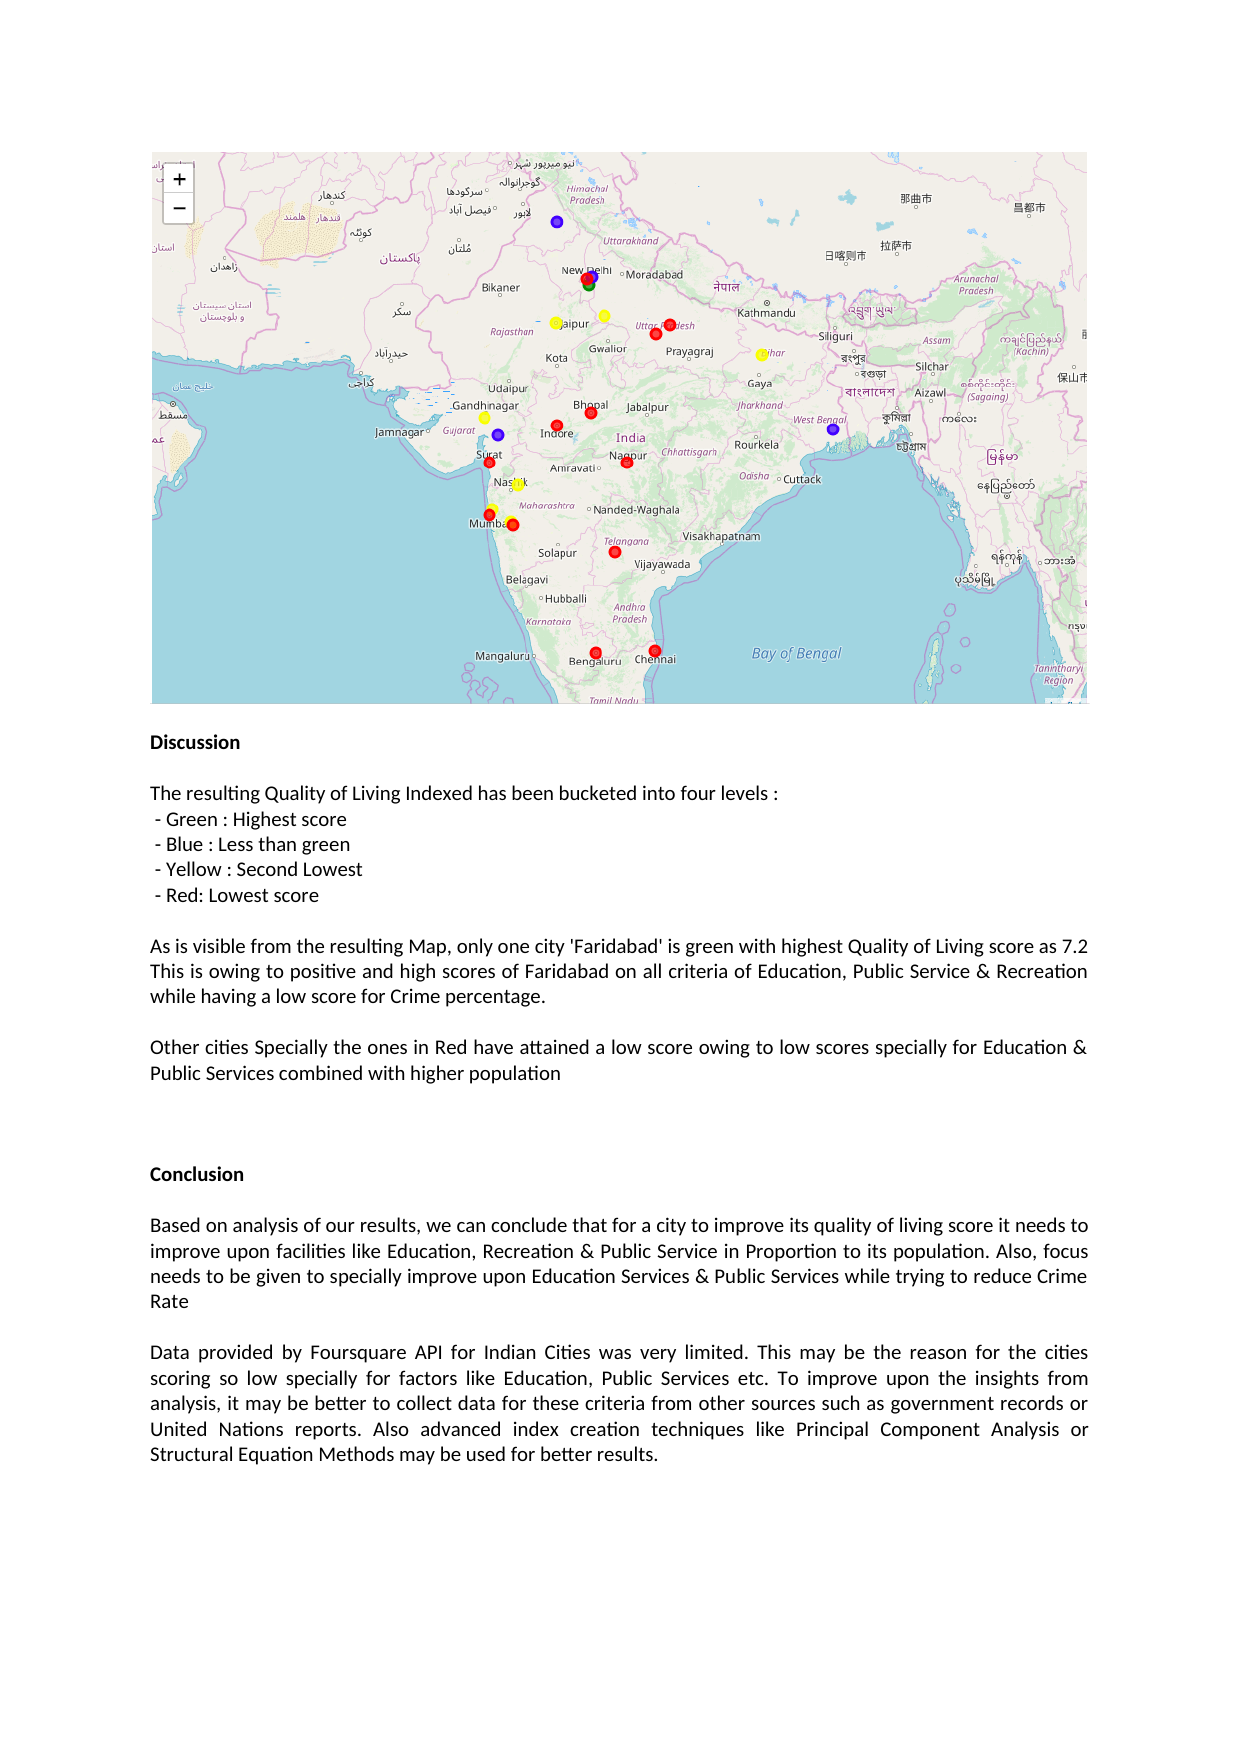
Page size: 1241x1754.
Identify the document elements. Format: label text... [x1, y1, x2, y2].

text Other cities Specially the ones in Red have attained a low score owing to low scores specially for Education & Public Services combined with higher population [150, 1034, 1090, 1085]
text - Red: Lowest score [150, 882, 1090, 907]
text - Green : Highest score [150, 806, 1090, 831]
text Data provided by Foursquare API for Indian Cities was very limited. This may be the reason for the cities scoring so low specially for factors like Education, Public Services etc. To improve upon the insights from analysis, it may be better to collect data for these criteria from other sources such as government records or United Nations reports. Also advanced index creation techniques like Principal Component Analysis or Structural Equation Methods may be used for better results. [150, 1339, 1090, 1467]
text - Yellow : Second Lowest [150, 857, 1090, 882]
text Based on analysis of our results, we can conclude that for a city to improve its quality of living score it needs to improve upon facilities like Education, Recreation & Public Service in Proportion to its population. Also, focus needs to be given to specially improve upon Education Services & Public Services while trying to reduce Crime Rate [150, 1212, 1090, 1314]
text Discussion [150, 729, 1090, 755]
picture [150, 150, 1090, 704]
text As is visible from the resulting Map, only one city 'Faridabad' is green with highest Quality of Living score as 7.2 This is owing to positive and high scores of Faridabad on all criteria of Education, Public Service & Recreation while having a low score for Crime percentage. [150, 933, 1090, 1009]
text - Blue : Less than green [150, 831, 1090, 857]
text Conclusion [150, 1162, 1090, 1187]
text The resulting Quality of Living Indexed has been bucketed into four levels : [150, 780, 1090, 806]
